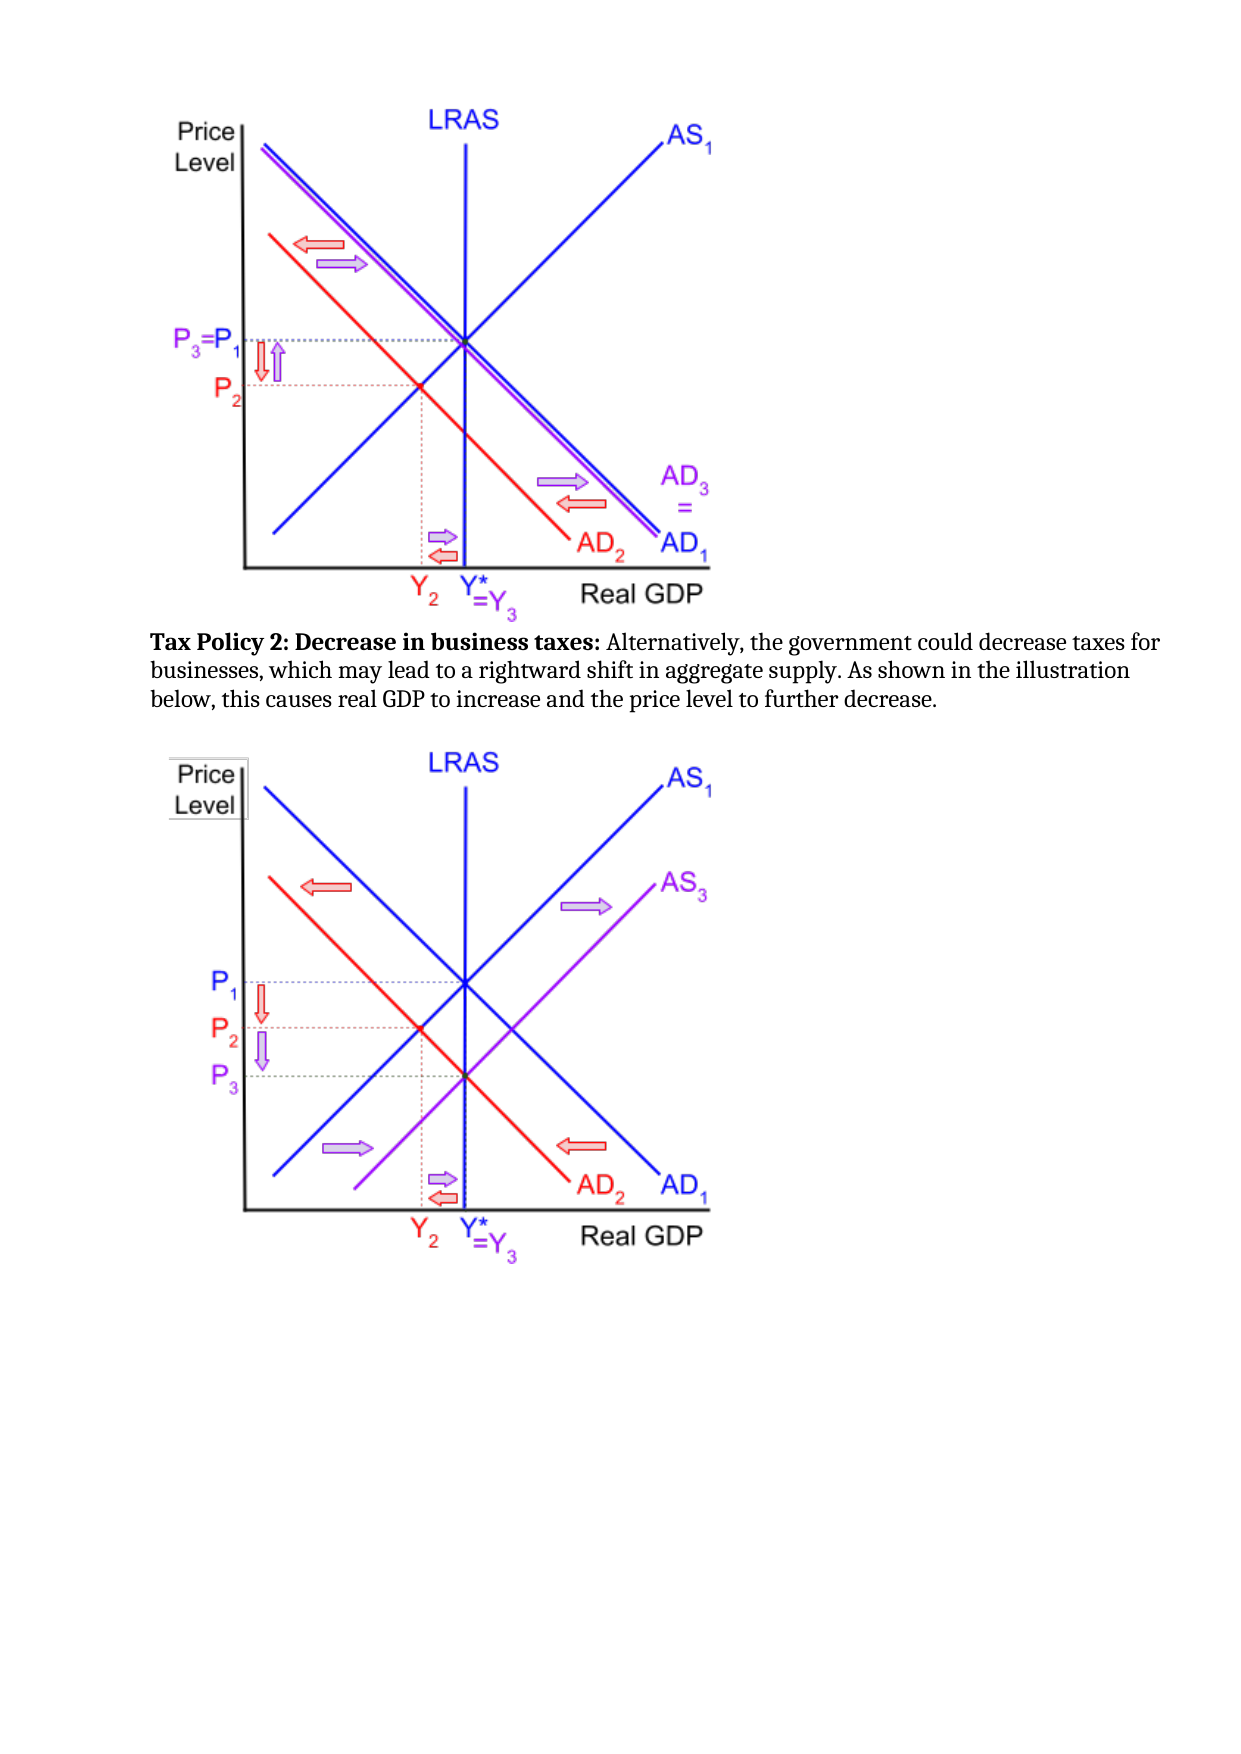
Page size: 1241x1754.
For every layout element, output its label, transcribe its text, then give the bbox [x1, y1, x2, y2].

picture [168, 75, 714, 622]
list Tax Policy 2: Decrease in business taxes: Alternatively, the government could decrease taxes for businesses, which may lead to a rightward shift in aggregate supply. As shown in the illustration below, this causes real GDP to increase and the price level to further decrease. [100, 627, 1165, 714]
picture [168, 734, 714, 1281]
